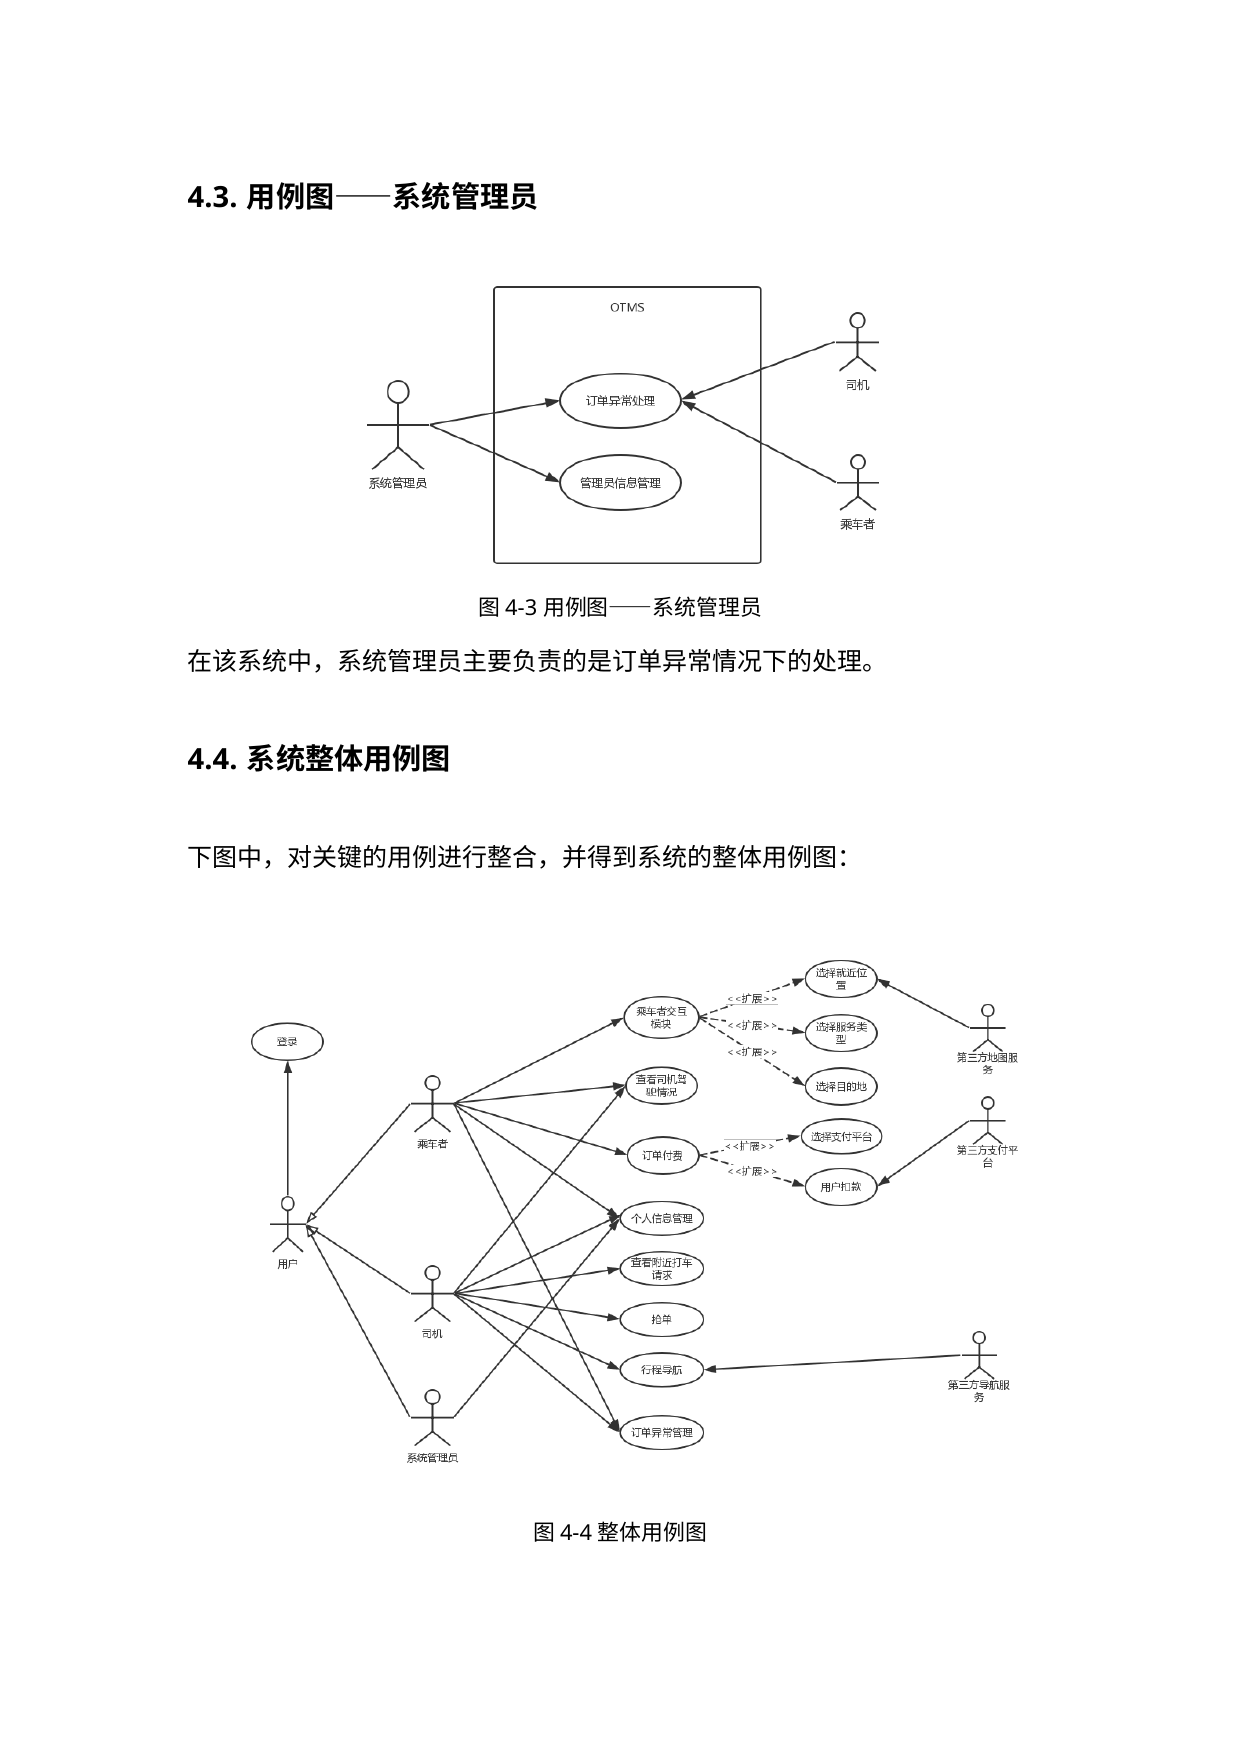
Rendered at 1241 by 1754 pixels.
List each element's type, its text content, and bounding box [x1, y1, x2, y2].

text 下图中，对关键的用例进行整合，并得到系统的整体用例图： [187, 823, 1053, 888]
text 图4-3 用例图——系统管理员 [187, 590, 1053, 622]
subtitle 用例图——系统管理员 [187, 162, 1053, 227]
text 在该系统中，系统管理员主要负责的是订单异常情况下的处理。 [187, 627, 1053, 692]
text 图4-4 整体用例图 [187, 1515, 1053, 1547]
picture [338, 260, 902, 585]
picture [187, 906, 1053, 1497]
subtitle 系统整体用例图 [187, 724, 1053, 789]
